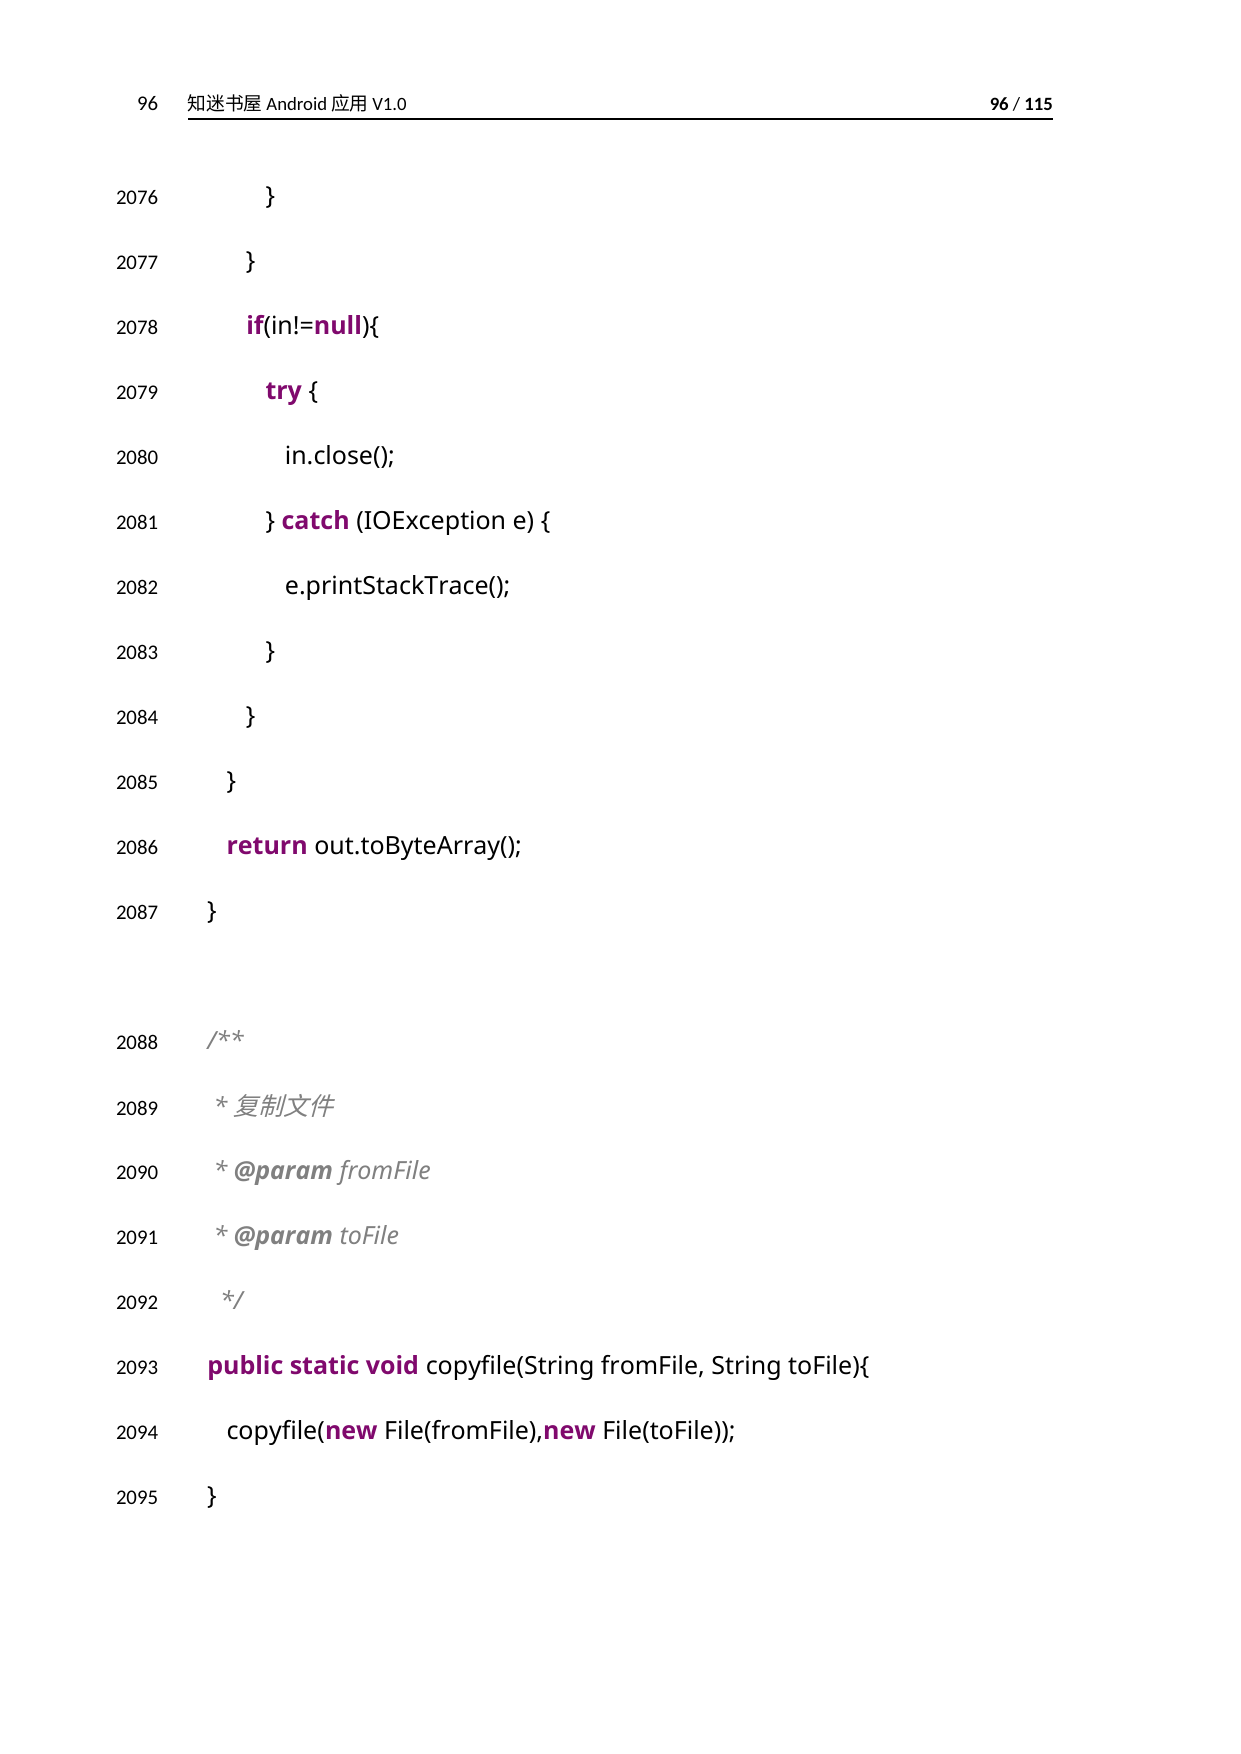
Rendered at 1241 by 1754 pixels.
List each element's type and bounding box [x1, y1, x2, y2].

text [187, 162, 1053, 1527]
